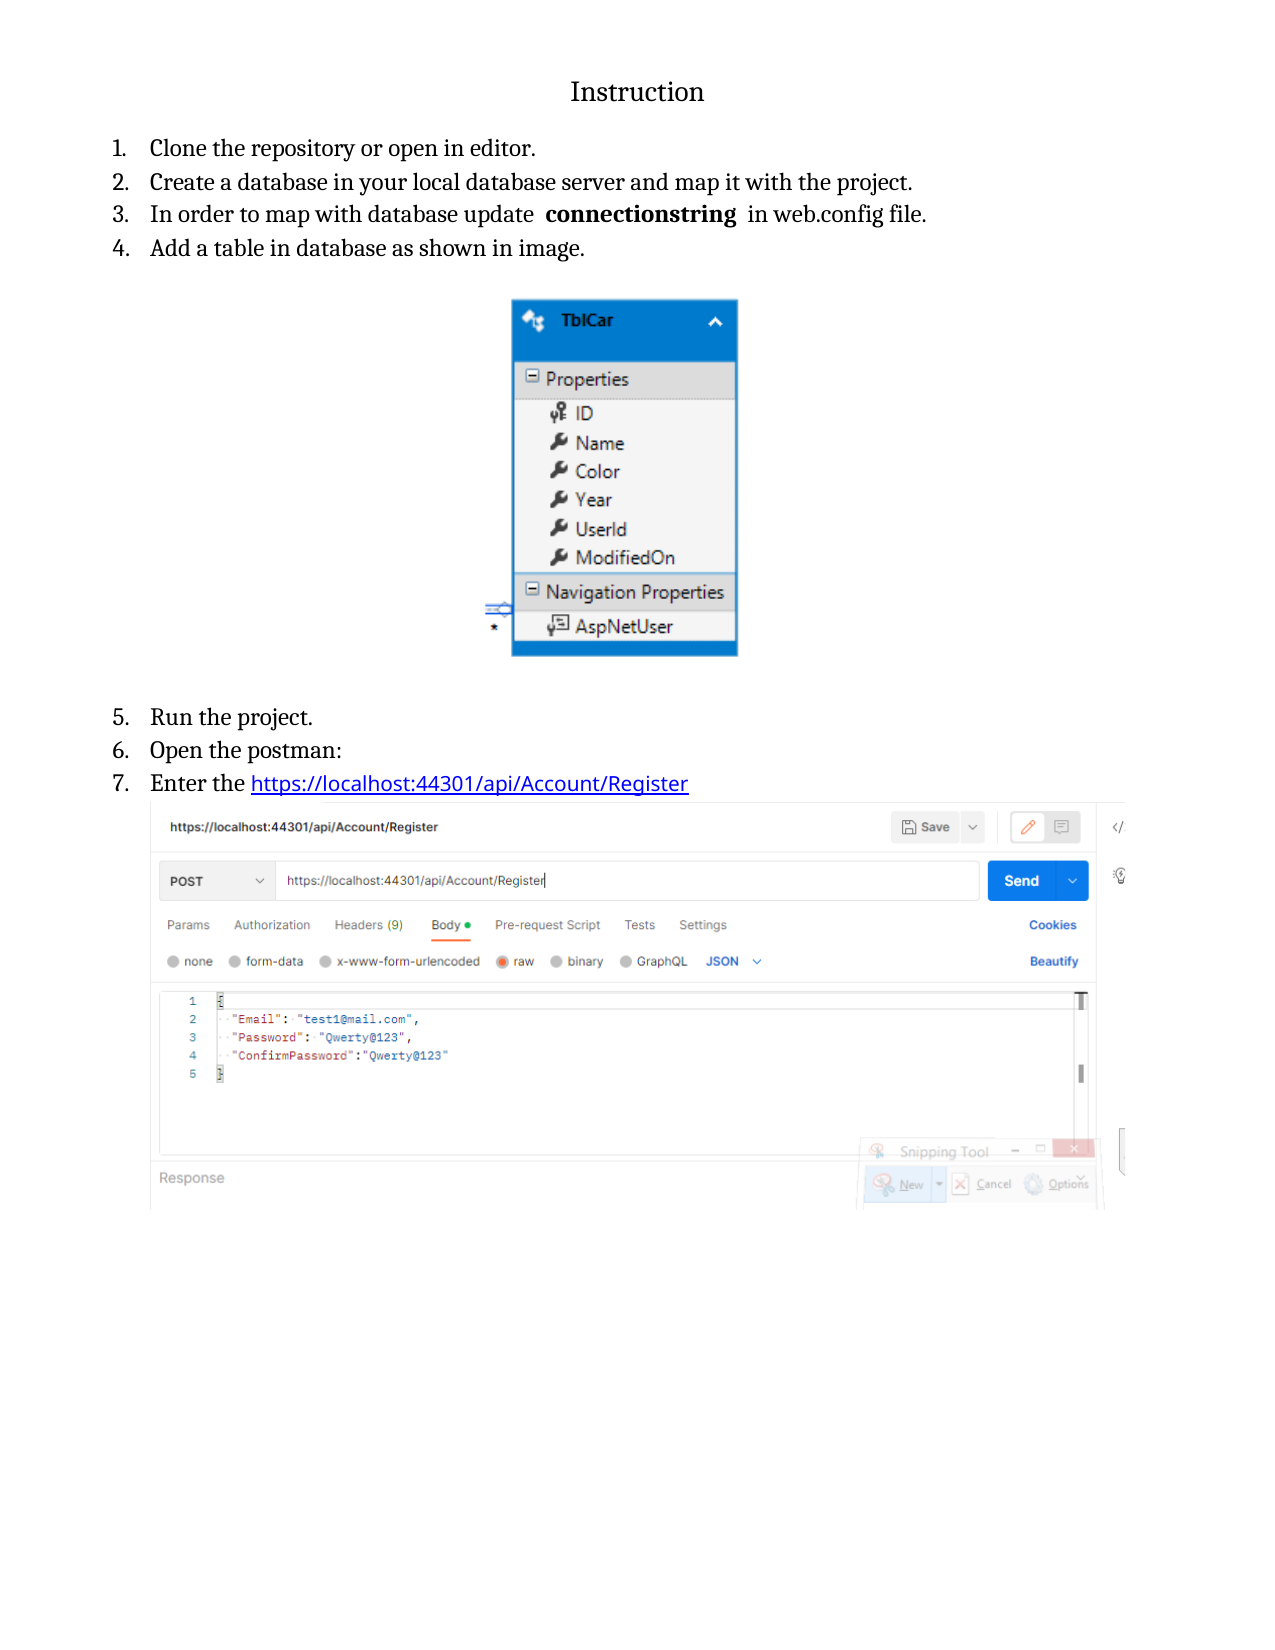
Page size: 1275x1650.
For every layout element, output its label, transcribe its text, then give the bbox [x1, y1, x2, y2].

text Instruction [75, 75, 1200, 108]
list In order to map with database update connectionstring in web.config file. [112, 200, 1200, 229]
picture [485, 267, 790, 671]
list Add a table in database as shown in image. [112, 233, 1200, 699]
list Create a database in your local database server and map it with the project. [112, 167, 1200, 196]
list Clone the repository or open in editor. [112, 134, 1200, 163]
list Open the postman: [112, 736, 1200, 765]
picture [150, 802, 1125, 1210]
list Run the project. [112, 703, 1200, 732]
